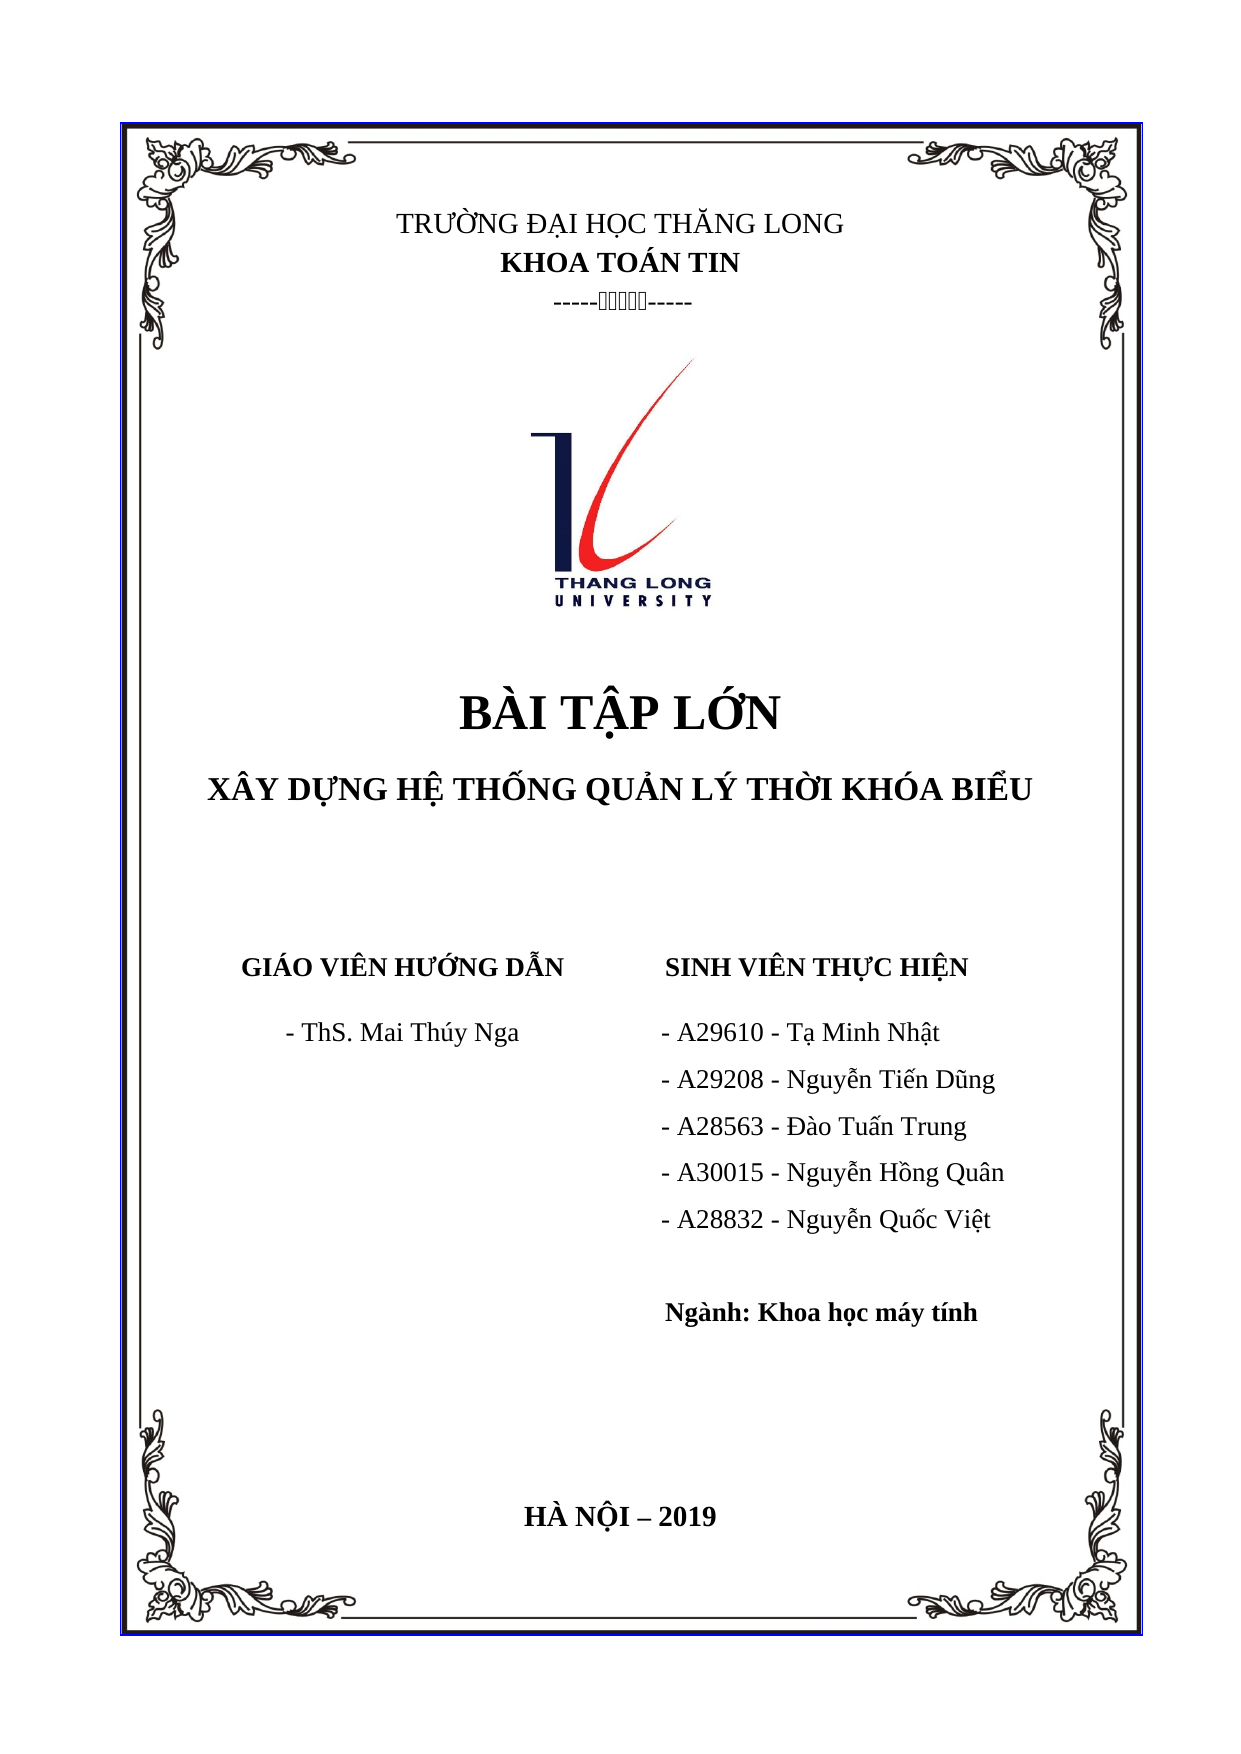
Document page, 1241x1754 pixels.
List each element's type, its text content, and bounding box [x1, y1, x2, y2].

table_cell - ThS. Mai Thúy Nga [185, 1010, 620, 1437]
text XÂY DỰNG HỆ THỐNG QUẢN LÝ THỜI KHÓA BIỂU [150, 769, 1090, 808]
text ---------- [150, 285, 1096, 317]
table_header HÀ NỘI – 2019 [478, 1437, 763, 1533]
table_header GIÁO VIÊN HƯỚNG DẪN [185, 933, 620, 1010]
picture [121, 124, 1142, 1634]
text KHOA TOÁN TIN [150, 246, 1090, 279]
table_header SINH VIÊN THỰC HIỆN [620, 933, 1055, 1010]
table_cell - A29610 - Tạ Minh Nhật - A29208 - Nguyễn Tiến Dũng - A28563 - Đào Tuấn Trung - A30015 - Nguyễn Hồng Quân - A28832 - Nguyễn Quốc Việt Ngành: Khoa học máy tính [620, 1010, 1055, 1437]
text BÀI TẬP LỚN [150, 683, 1090, 740]
text TRƯỜNG ĐẠI HỌC THĂNG LONG [150, 206, 1090, 239]
